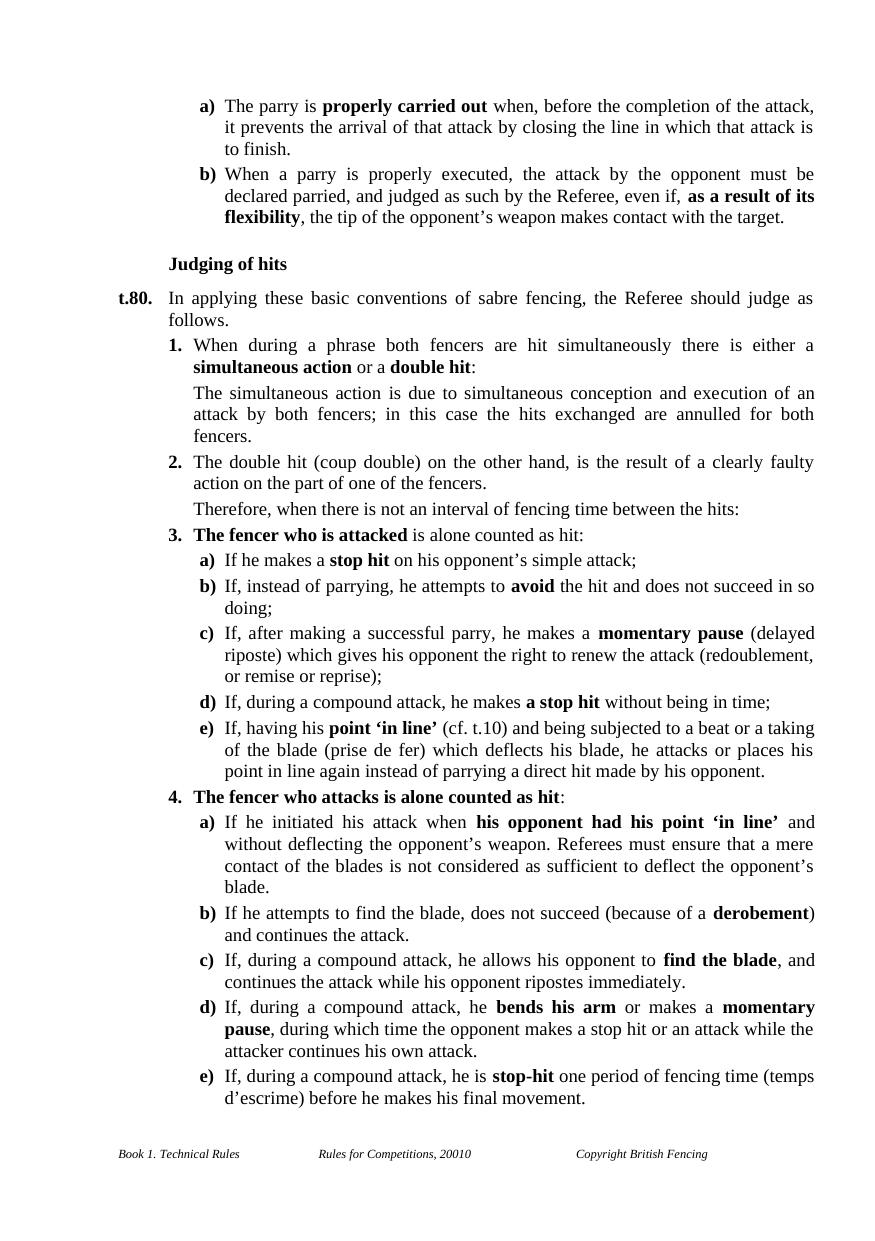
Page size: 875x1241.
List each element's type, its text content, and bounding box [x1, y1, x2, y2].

text 3. The fencer who is attacked is alone counted as hit: [168, 523, 815, 545]
text c) If, after making a successful parry, he makes a momentary pause (delayed riposte) which gives his opponent the right to renew the attack (redoublement, or remise or reprise); [199, 622, 815, 687]
text 2. The double hit (coup double) on the other hand, is the result of a clearly faulty action on the part of one of the fencers. [168, 451, 815, 494]
text The simultaneous action is due to simultaneous conception and execution of an attack by both fencers; in this case the hits exchanged are annulled for both fencers. [168, 382, 815, 446]
text b) If, instead of parrying, he attempts to avoid the hit and does not succeed in so doing; [199, 575, 815, 618]
text Therefore, when there is not an interval of fencing time between the hits: [168, 498, 815, 519]
text e) If, having his point ‘in line’ (cf. t.10) and being subjected to a beat or a taking of the blade (prise de fer) which deflects his blade, he attacks or places his point in line again instead of parrying a direct hit made by his opponent. [199, 717, 815, 782]
text b) If he attempts to find the blade, does not succeed (because of a derobement) and continues the attack. [199, 902, 815, 945]
text d) If, during a compound attack, he makes a stop hit without being in time; [199, 691, 815, 713]
text 1. When during a phrase both fencers are hit simultaneously there is either a simultaneous action or a double hit: [168, 334, 815, 377]
text b) When a parry is properly executed, the attack by the opponent must be declared parried, and judged as such by the Referee, even if, as a result of its flexibility, the tip of the opponent’s weapon makes contact with the target. [199, 163, 815, 228]
text a) The parry is properly carried out when, before the completion of the attack, it prevents the arrival of that attack by closing the line in which that attack is to finish. [199, 94, 815, 159]
text t.80. In applying these basic conventions of sabre fencing, the Referee should judge as follows. [118, 287, 815, 330]
text a) If he makes a stop hit on his opponent’s simple attack; [199, 549, 815, 571]
text c) If, during a compound attack, he allows his opponent to find the blade, and continues the attack while his opponent ripostes immediately. [199, 949, 815, 992]
text Judging of hits [168, 253, 815, 274]
text a) If he initiated his attack when his opponent had his point ‘in line’ and without deflecting the opponent’s weapon. Referees must ensure that a mere contact of the blades is not considered as sufficient to deflect the opponent’s blade. [199, 811, 815, 898]
text 4. The fencer who attacks is alone counted as hit: [168, 786, 815, 807]
text e) If, during a compound attack, he is stop-hit one period of fencing time (temps d’escrime) before he makes his final movement. [199, 1065, 815, 1108]
text d) If, during a compound attack, he bends his arm or makes a momentary pause, during which time the opponent makes a stop hit or an attack while the attacker continues his own attack. [199, 996, 815, 1061]
